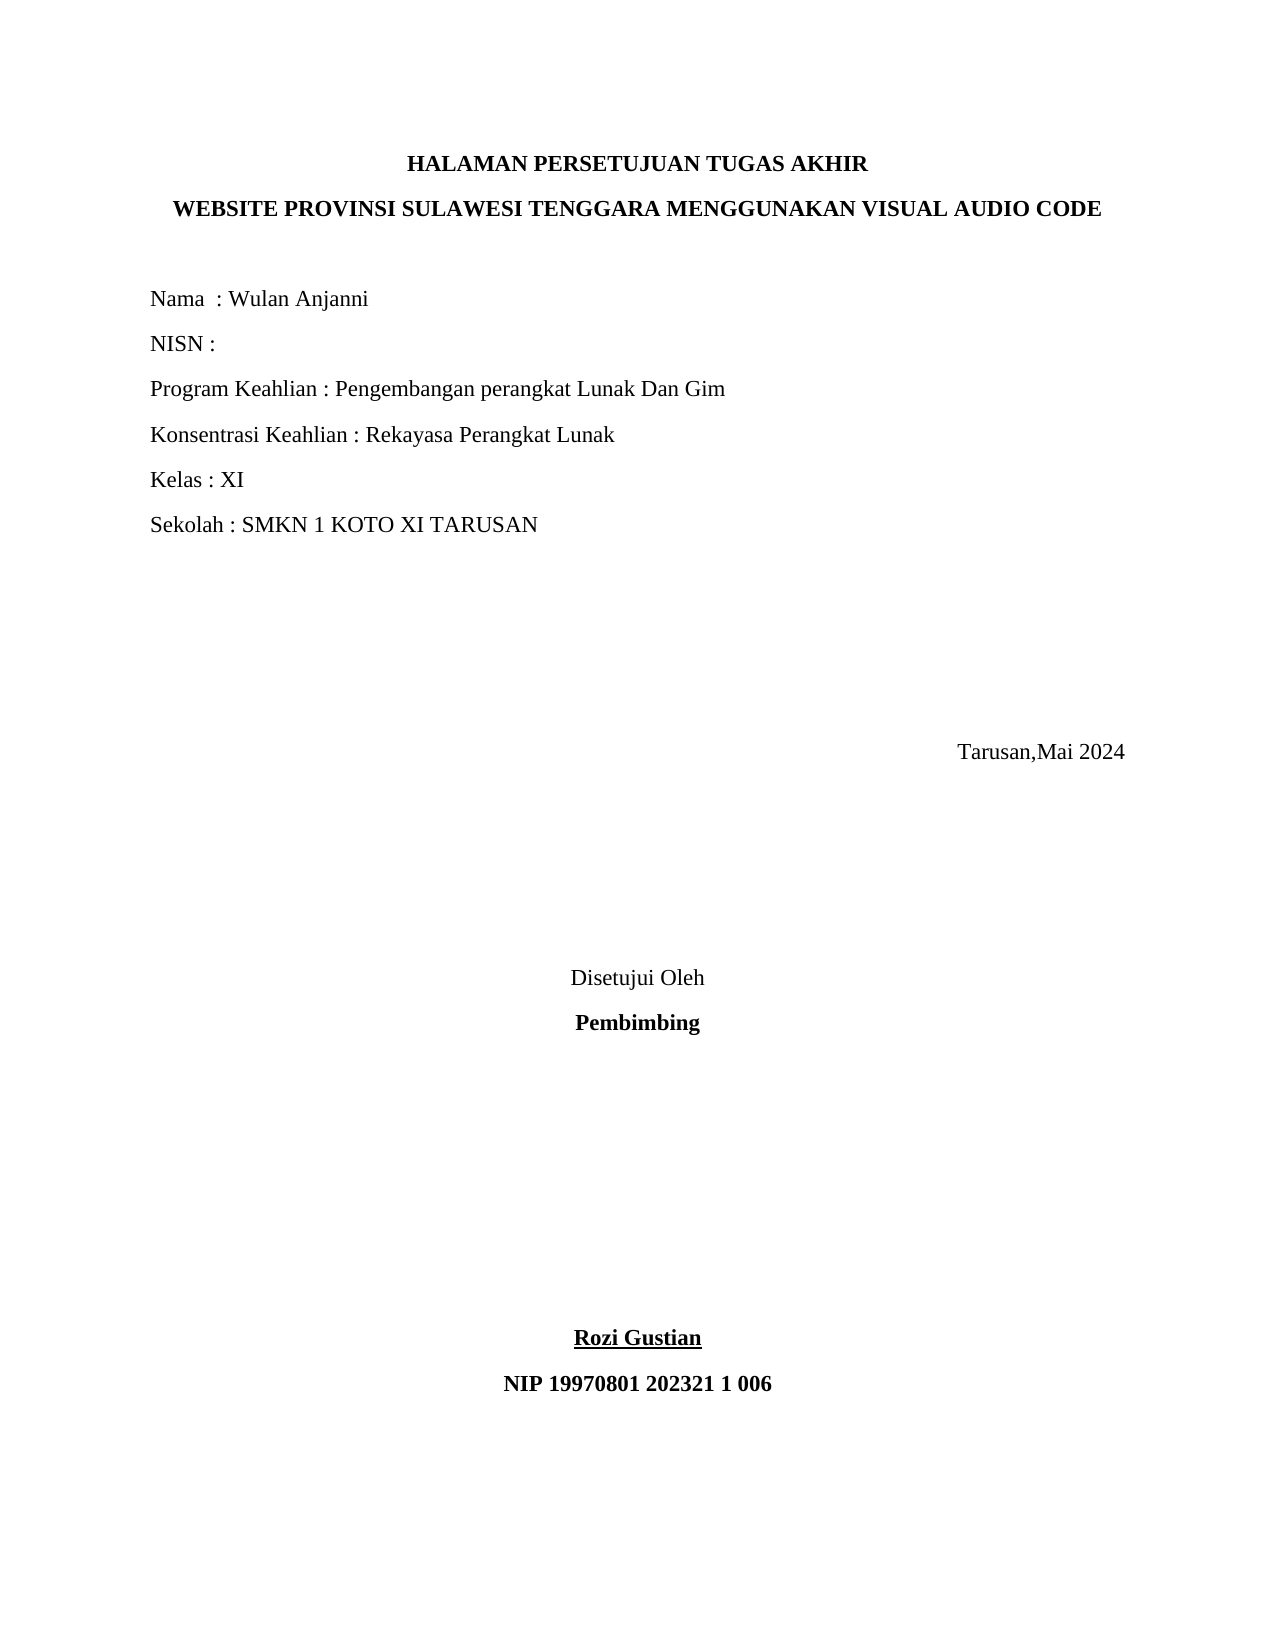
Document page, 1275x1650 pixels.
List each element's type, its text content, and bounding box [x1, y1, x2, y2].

text HALAMAN PERSETUJUAN TUGAS AKHIR [150, 150, 1125, 176]
text Disetujui Oleh [150, 964, 1125, 990]
text WEBSITE PROVINSI SULAWESI TENGGARA MENGGUNAKAN VISUAL AUDIO CODE [150, 195, 1125, 221]
text Tarusan,Mai 2024 [150, 738, 1125, 764]
text NISN : [150, 330, 1125, 357]
text Rozi Gustian [150, 1324, 1125, 1351]
text NIP 19970801 202321 1 006 [150, 1369, 1125, 1396]
text Pembimbing [150, 1009, 1125, 1035]
text Nama : Wulan Anjanni [150, 285, 1125, 312]
text Kelas : XI [150, 466, 1125, 492]
text Sekolah : SMKN 1 KOTO XI TARUSAN [150, 511, 1125, 537]
text Konsentrasi Keahlian : Rekayasa Perangkat Lunak [150, 421, 1125, 447]
text Program Keahlian : Pengembangan perangkat Lunak Dan Gim [150, 376, 1125, 402]
